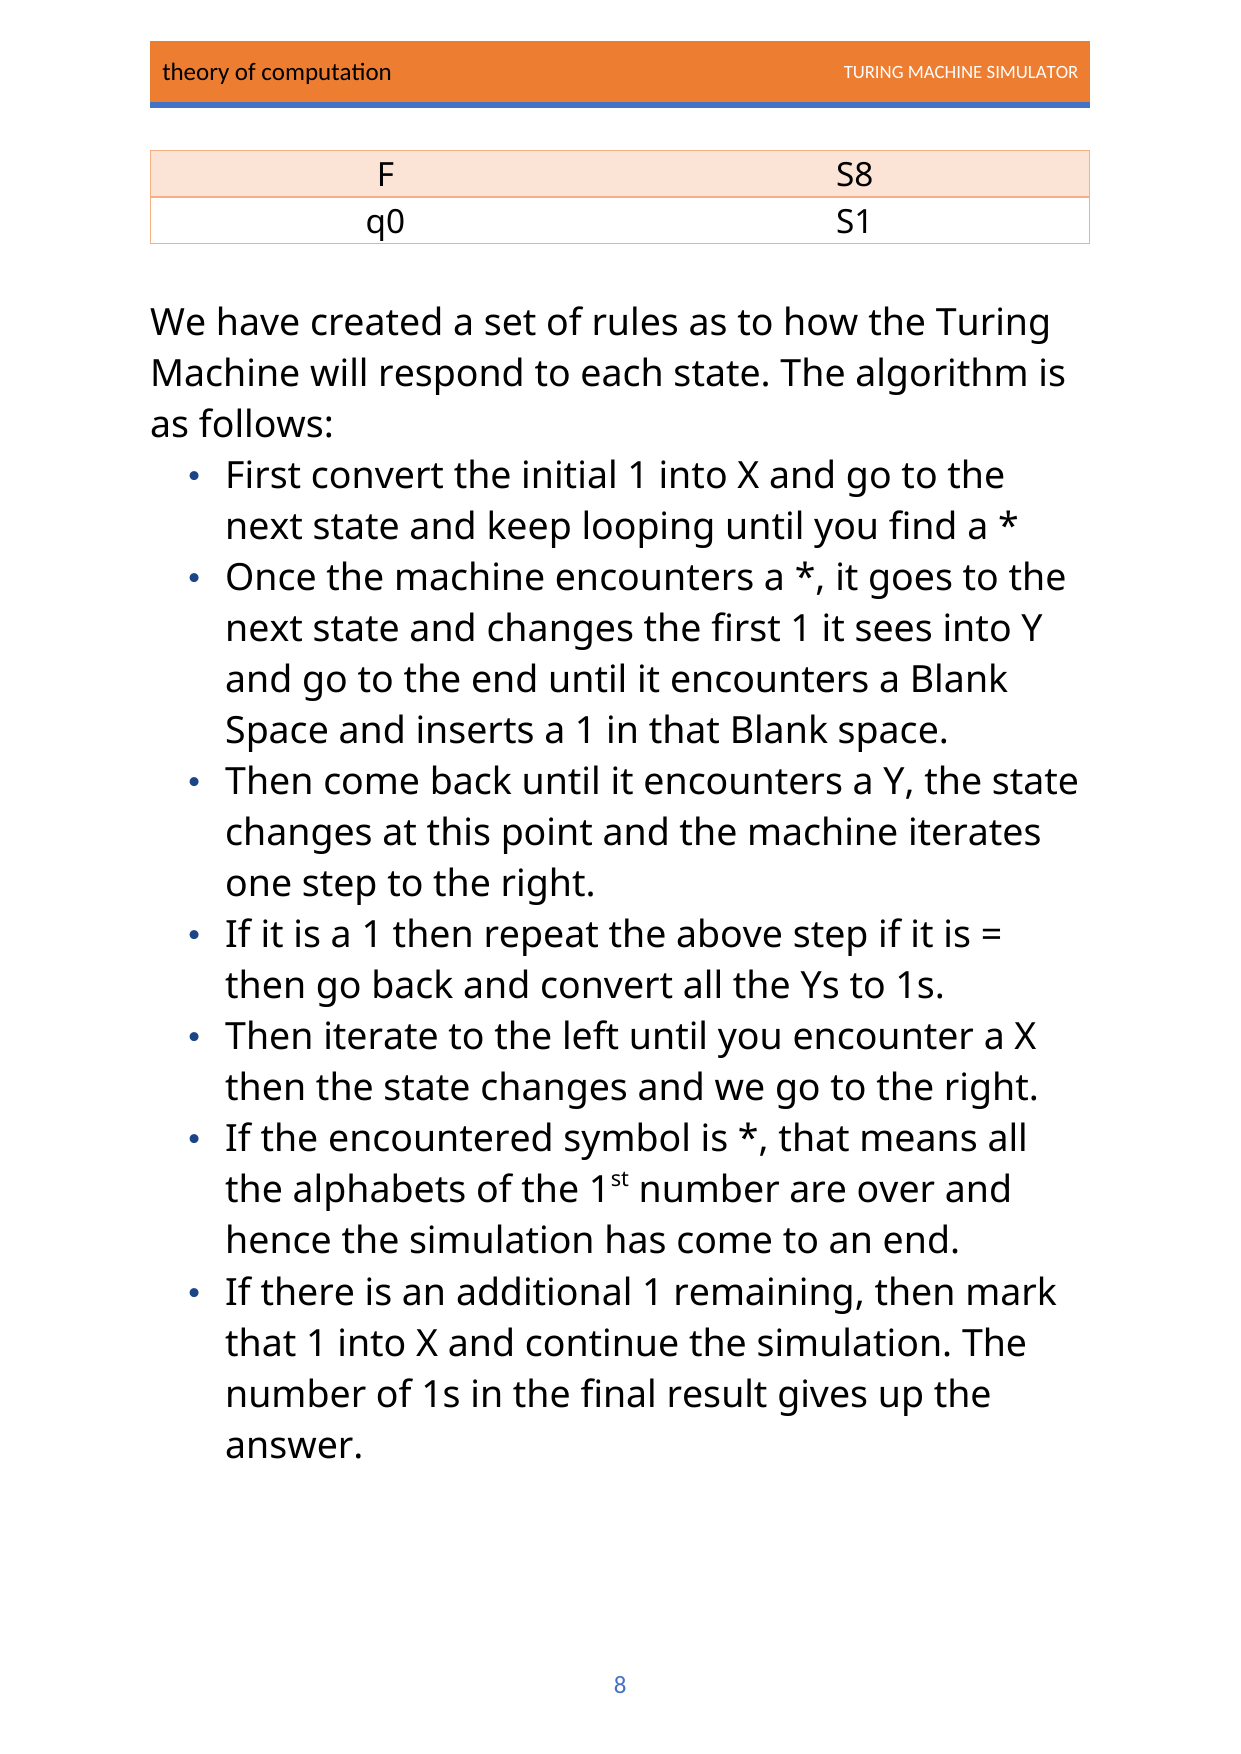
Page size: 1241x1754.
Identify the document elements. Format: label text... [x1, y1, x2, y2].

list Then come back until it encounters a Y, the state changes at this point and the machine iterates one step to the right. [187, 754, 1090, 907]
list If there is an additional 1 remaining, then mark that 1 into X and continue the simulation. The number of 1s in the final result gives up the answer. [187, 1265, 1090, 1469]
list Once the machine encounters a *, it goes to the next state and changes the first 1 it sees into Y and go to the end until it encounters a Blank Space and inserts a 1 in that Blank space. [187, 550, 1090, 754]
table_cell F [151, 151, 620, 196]
table_cell q0 [151, 198, 620, 243]
list Then iterate to the left until you encounter a X then the state changes and we go to the right. [187, 1009, 1090, 1112]
list If it is a 1 then repeat the above step if it is = then go back and convert all the Ys to 1s. [187, 907, 1090, 1009]
text We have created a set of rules as to how the Turing Machine will respond to each state. The algorithm is as follows: [150, 295, 1090, 448]
list First convert the initial 1 into X and go to the next state and keep looping until you find a * [187, 448, 1090, 550]
table_cell S8 [620, 151, 1089, 196]
table_cell S1 [620, 198, 1089, 243]
list If the encountered symbol is *, that means all the alphabets of the 1st number are over and hence the simulation has come to an end. [187, 1112, 1090, 1265]
